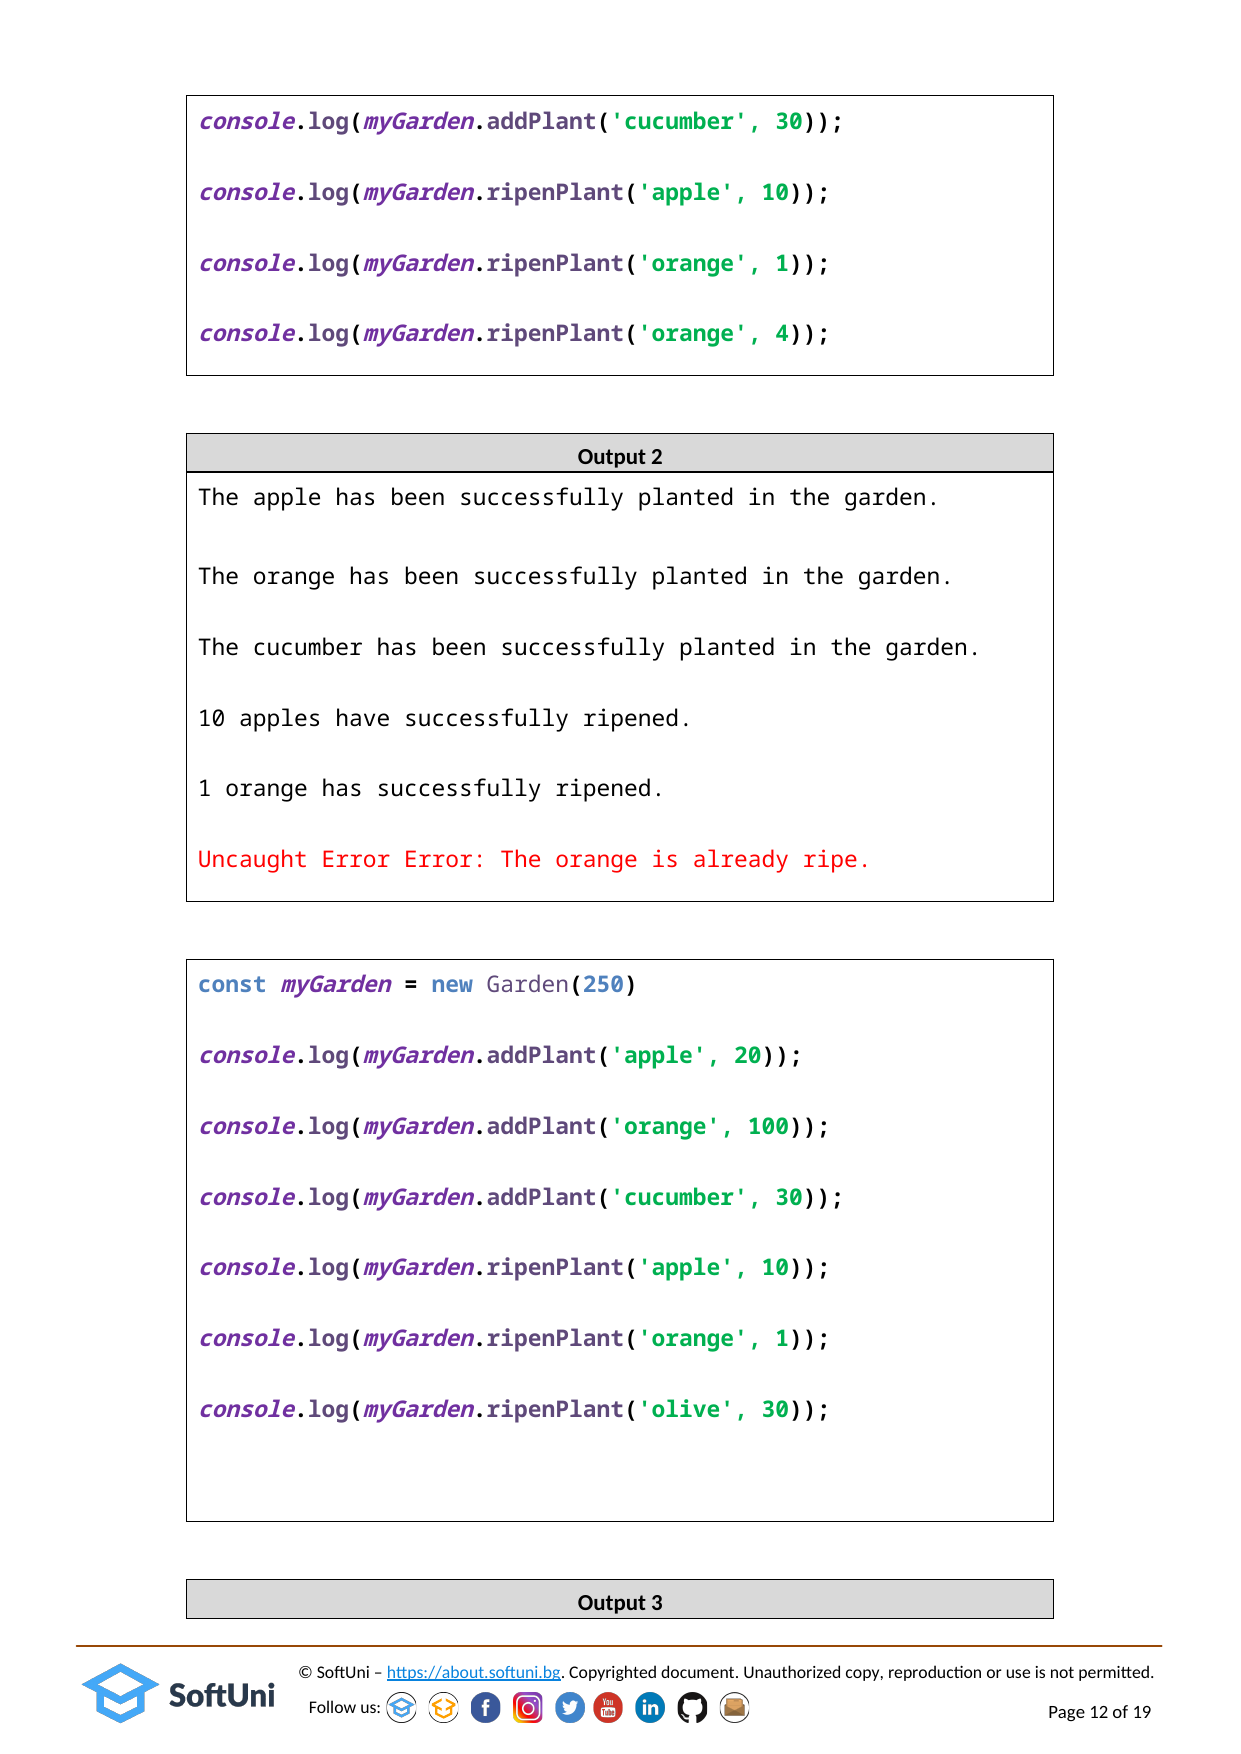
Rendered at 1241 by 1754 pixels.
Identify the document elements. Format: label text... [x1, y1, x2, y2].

table_header Output 3 [187, 1580, 1053, 1618]
picture [593, 1692, 623, 1723]
picture [649, 1705, 658, 1714]
picture [635, 1714, 644, 1723]
picture [656, 1714, 665, 1723]
picture [75, 1658, 281, 1729]
picture [428, 1692, 459, 1723]
picture [555, 1692, 585, 1723]
table_cell The apple has been successfully planted in the garden. The orange has been successfully planted in the garden. The cucumber has been successfully planted in the garden. 10 apples have successfully ripened. 1 orange has successfully ripened. Uncaught Error Error: The orange is already ripe. [187, 473, 1053, 901]
picture [386, 1692, 417, 1723]
picture [656, 1692, 665, 1701]
table_header const myGarden = new Garden(250) console.log(myGarden.addPlant('apple', 20)); console.log(myGarden.addPlant('orange', 100)); console.log(myGarden.addPlant('cucumber', 30)); console.log(myGarden.ripenPlant('apple', 10)); console.log(myGarden.ripenPlant('orange', 1)); console.log(myGarden.ripenPlant('olive', 30)); [187, 960, 1053, 1521]
table_header Output 2 [187, 434, 1053, 471]
picture [471, 1692, 501, 1723]
picture [719, 1692, 750, 1723]
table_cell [187, 96, 1053, 375]
picture [677, 1692, 708, 1723]
picture [513, 1692, 543, 1723]
picture [635, 1692, 644, 1701]
